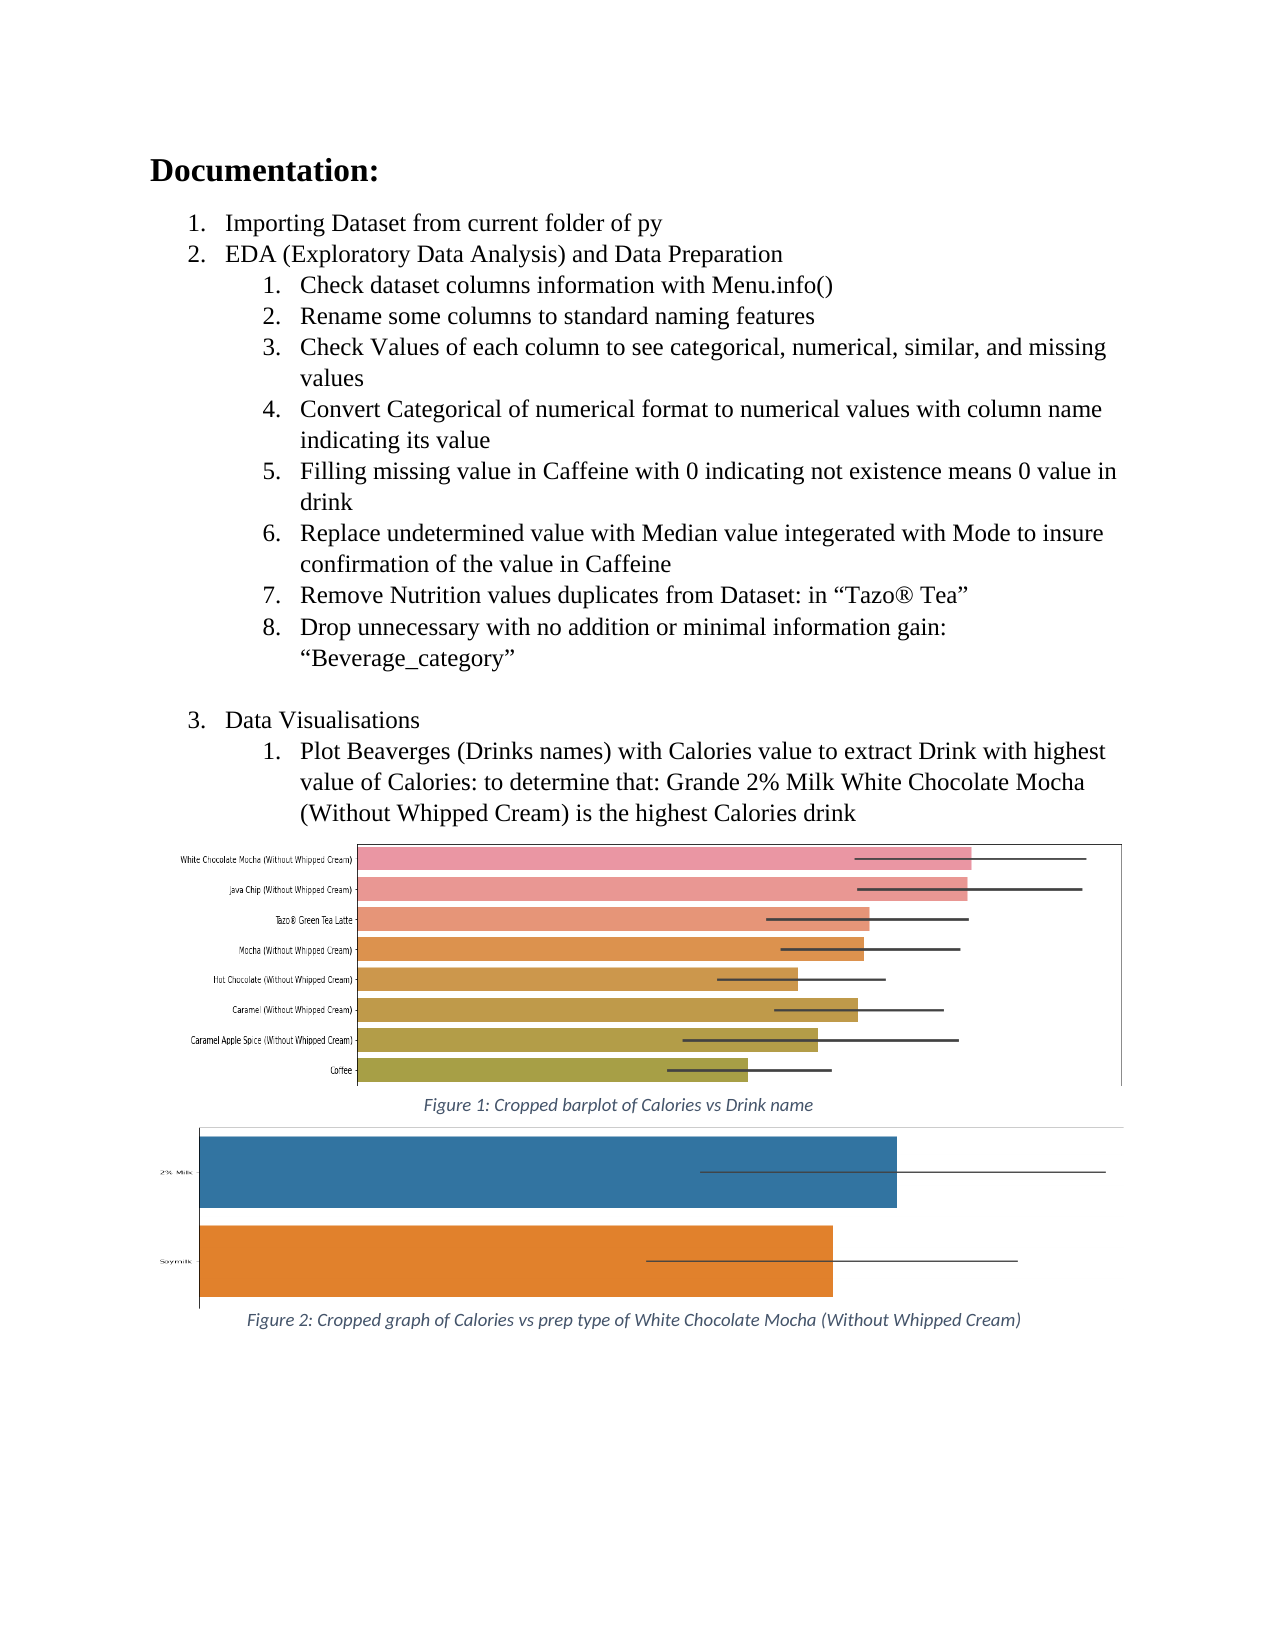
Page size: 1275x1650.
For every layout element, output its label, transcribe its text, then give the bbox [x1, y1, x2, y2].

list Importing Dataset from current folder of py [187, 208, 1125, 237]
list Remove Nutrition values duplicates from Dataset: in “Tazo® Tea” [262, 581, 1125, 609]
list Data Visualisations [187, 705, 1125, 733]
list Check Values of each column to see categorical, numerical, similar, and missing values [262, 332, 1125, 392]
list Convert Categorical of numerical format to numerical values with column name indicating its value [262, 394, 1125, 454]
list Rename some columns to standard naming features [262, 301, 1125, 330]
list Plot Beaverges (Drinks names) with Calories value to extract Drink with highest value of Calories: to determine that: Grande 2% Milk White Chocolate Mocha (Without Whipped Cream) is the highest Calories drink [262, 736, 1125, 827]
text Documentation: [150, 150, 1125, 188]
list EDA (Exploratory Data Analysis) and Data Preparation [187, 239, 1125, 268]
list Filling missing value in Caffeine with 0 indicating not existence means 0 value in drink [262, 456, 1125, 516]
list Replace undetermined value with Median value integerated with Mode to insure confirmation of the value in Caffeine [262, 518, 1125, 578]
picture [150, 837, 1125, 1086]
picture [146, 1124, 1124, 1308]
list Check dataset columns information with Menu.info() [262, 270, 1125, 299]
list Drop unnecessary with no addition or minimal information gain: “Beverage_category” [262, 612, 1125, 671]
